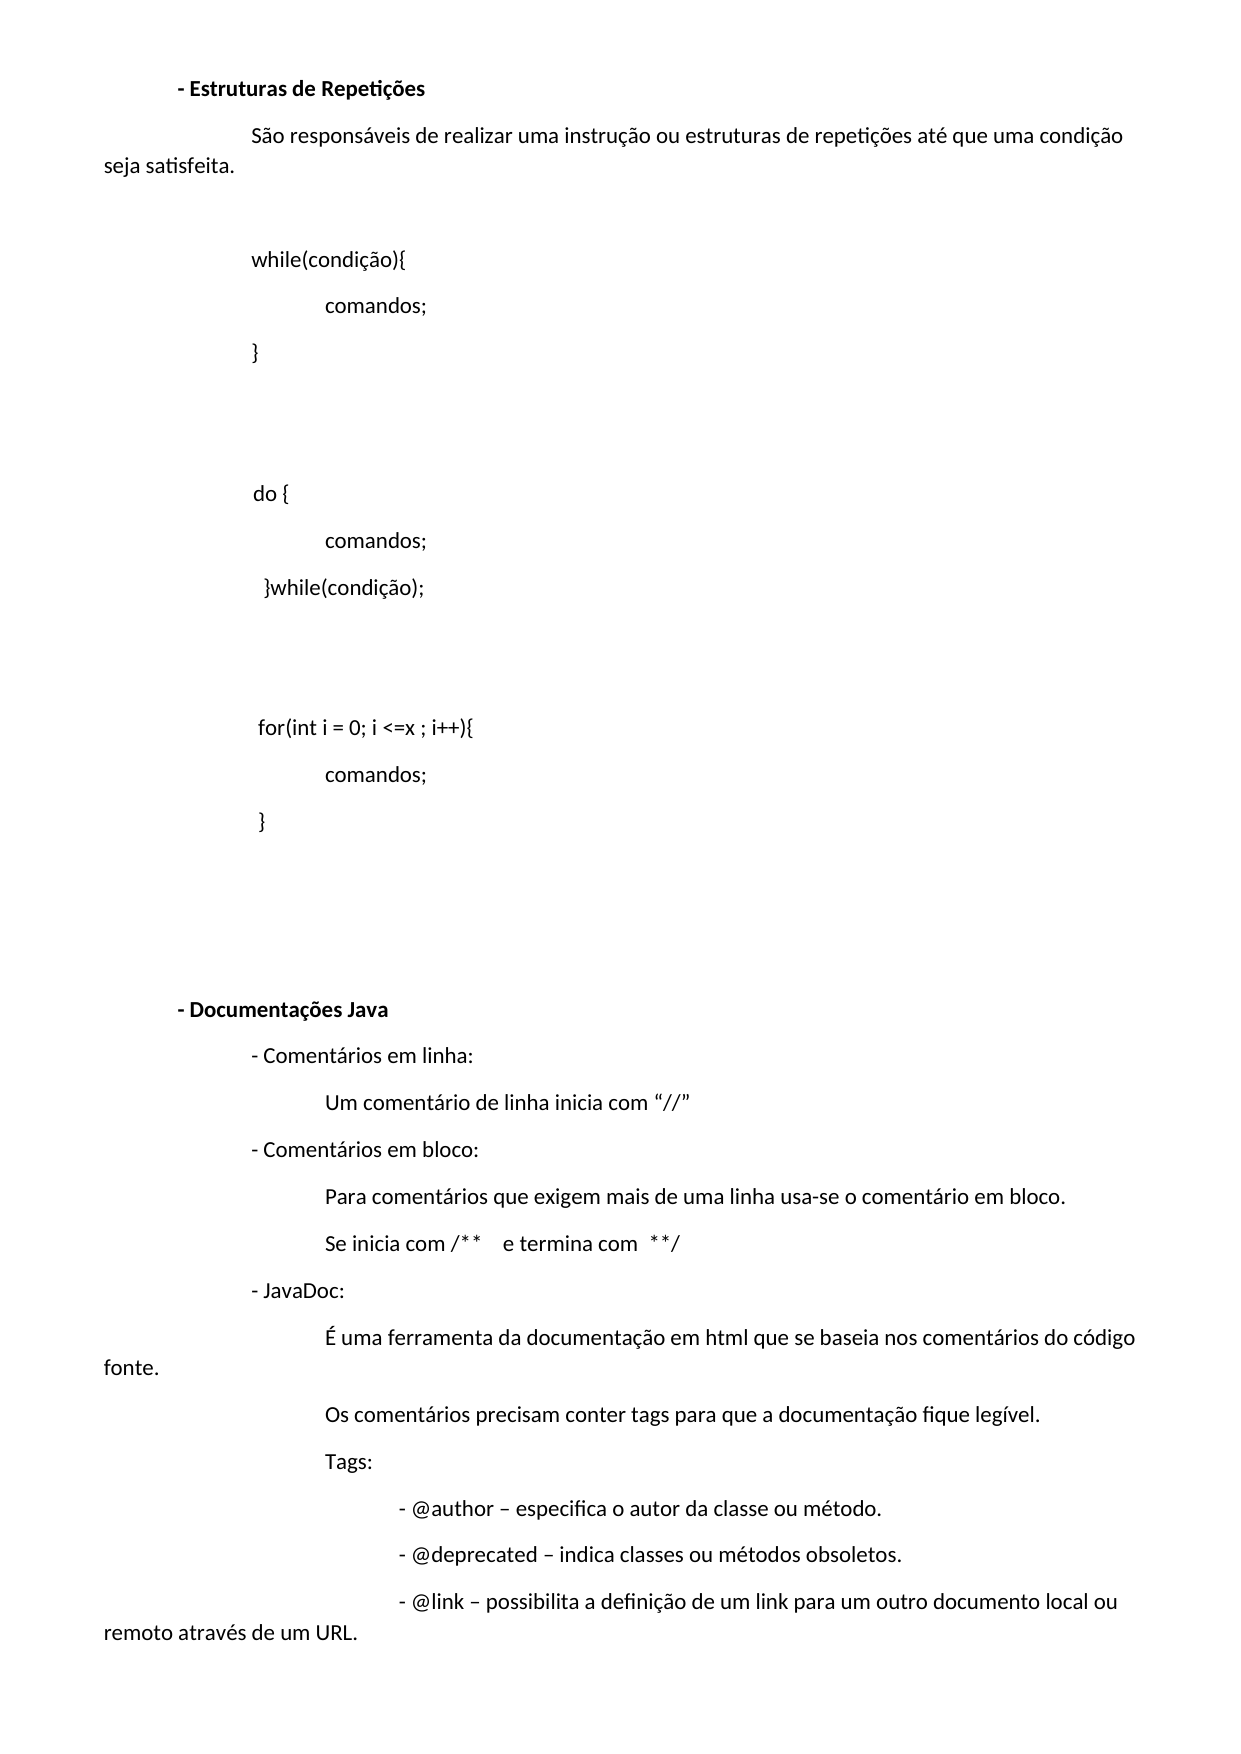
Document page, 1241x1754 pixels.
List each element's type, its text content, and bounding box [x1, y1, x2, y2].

text for(int i = 0; i <=x ; i++){ [103, 713, 1152, 741]
text do { [103, 479, 1152, 507]
text Para comentários que exigem mais de uma linha usa-se o comentário em bloco. [103, 1182, 1152, 1210]
text - @author – especifica o autor da classe ou método. [103, 1494, 1152, 1522]
text São responsáveis de realizar uma instrução ou estruturas de repetições até que uma condição seja satisfeita. [103, 121, 1152, 179]
text - @link – possibilita a definição de um link para um outro documento local ou remoto através de um URL. [103, 1587, 1152, 1646]
text }while(condição); [103, 573, 1152, 601]
text - Documentações Java [103, 995, 1152, 1023]
text É uma ferramenta da documentação em html que se baseia nos comentários do código fonte. [103, 1323, 1152, 1381]
text Se inicia com /** e termina com **/ [103, 1229, 1152, 1257]
text - JavaDoc: [103, 1276, 1152, 1304]
text comandos; [103, 292, 1152, 319]
text comandos; [103, 760, 1152, 788]
text Tags: [103, 1447, 1152, 1475]
text - Comentários em linha: [103, 1042, 1152, 1069]
text } [103, 338, 1152, 366]
text - Estruturas de Repetições [103, 74, 1152, 102]
text Os comentários precisam conter tags para que a documentação fique legível. [103, 1400, 1152, 1428]
text } [103, 807, 1152, 835]
text Um comentário de linha inicia com “//” [103, 1088, 1152, 1116]
text - @deprecated – indica classes ou métodos obsoletos. [103, 1541, 1152, 1568]
text while(condição){ [103, 245, 1152, 273]
text - Comentários em bloco: [103, 1135, 1152, 1163]
text comandos; [103, 526, 1152, 554]
